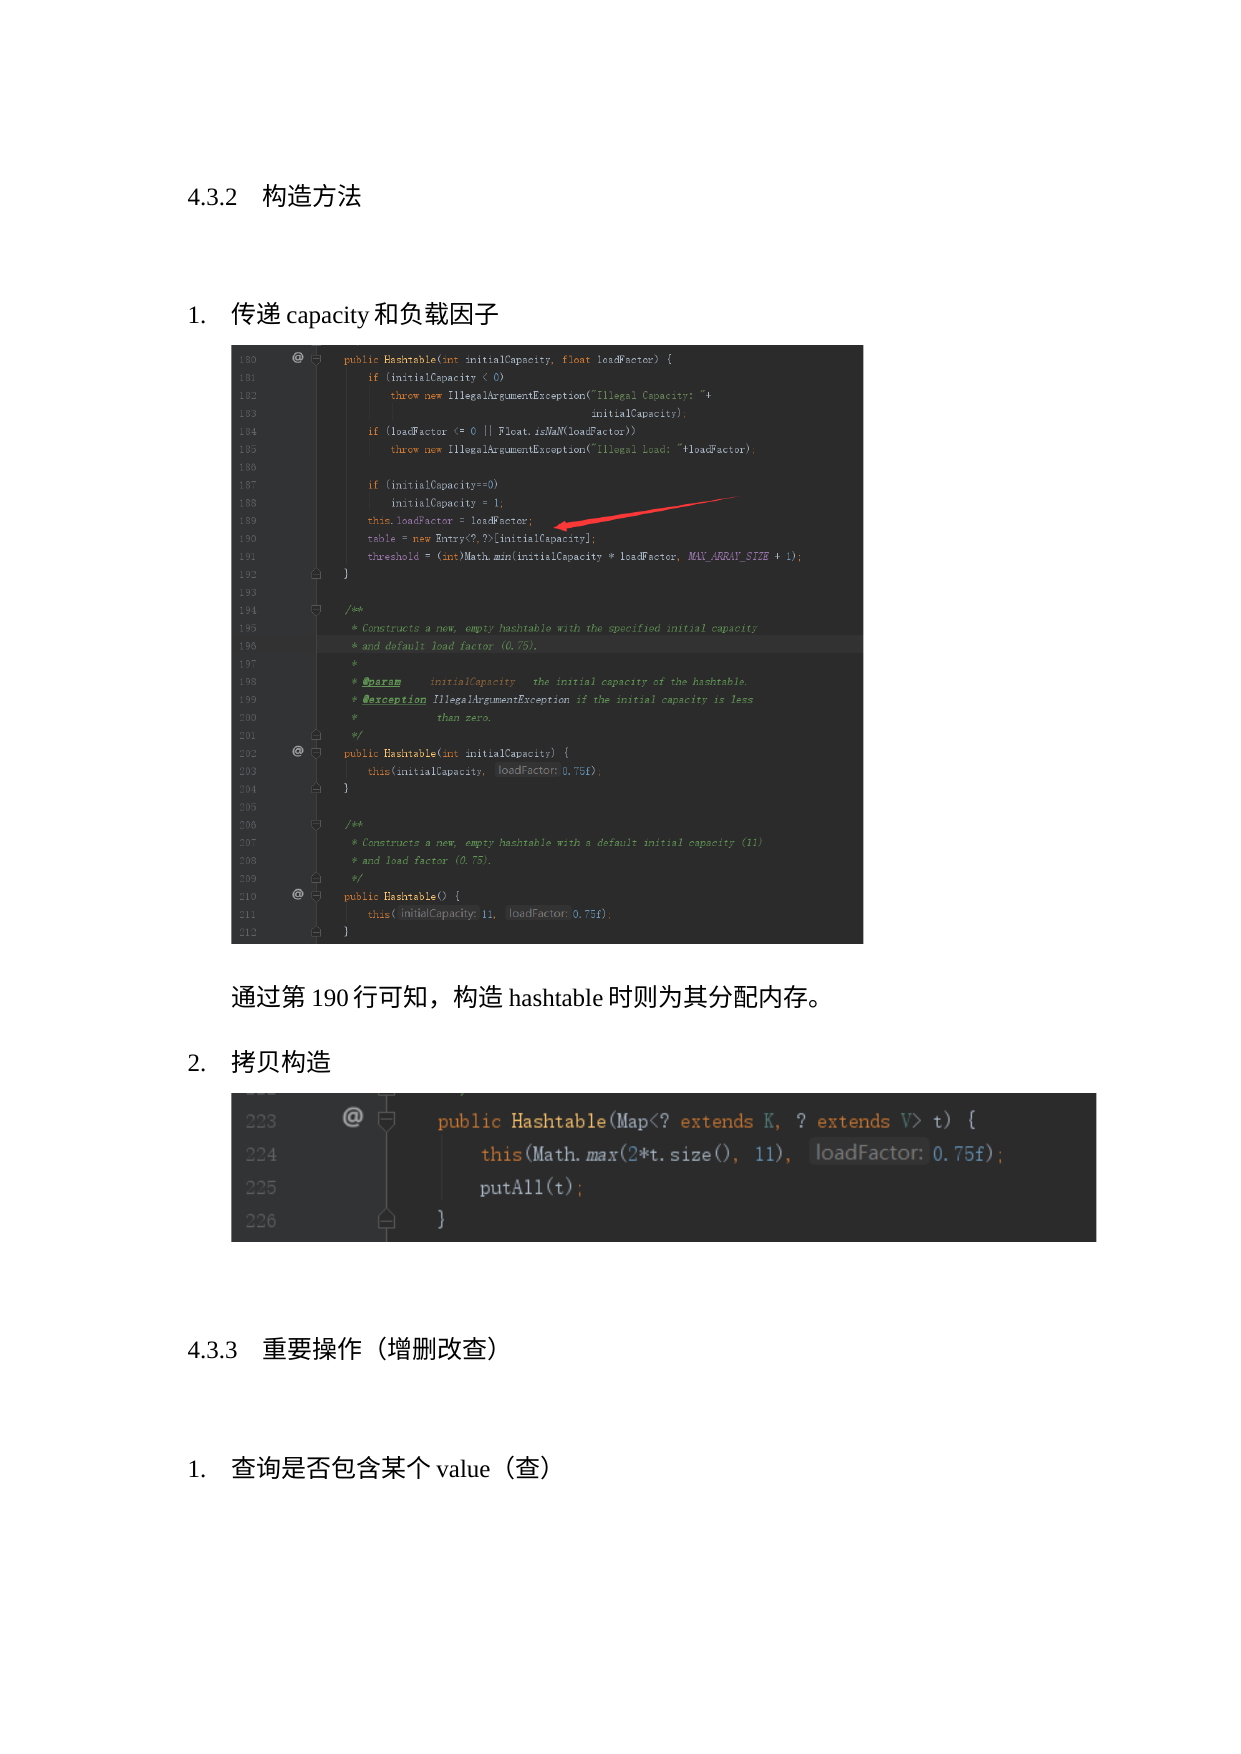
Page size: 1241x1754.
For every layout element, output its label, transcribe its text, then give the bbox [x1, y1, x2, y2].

list 传递capacity和负载因子 [187, 281, 1053, 346]
list 拷贝构造 [187, 1028, 1053, 1093]
subtitle 构造方法 [187, 162, 1053, 227]
picture [231, 1093, 1097, 1242]
list 通过第190行可知，构造hashtable时则为其分配内存。 [231, 963, 1053, 1028]
picture [231, 345, 864, 944]
subtitle 重要操作（增删改查） [187, 1315, 1053, 1380]
list 查询是否包含某个value（查） [187, 1434, 1053, 1499]
